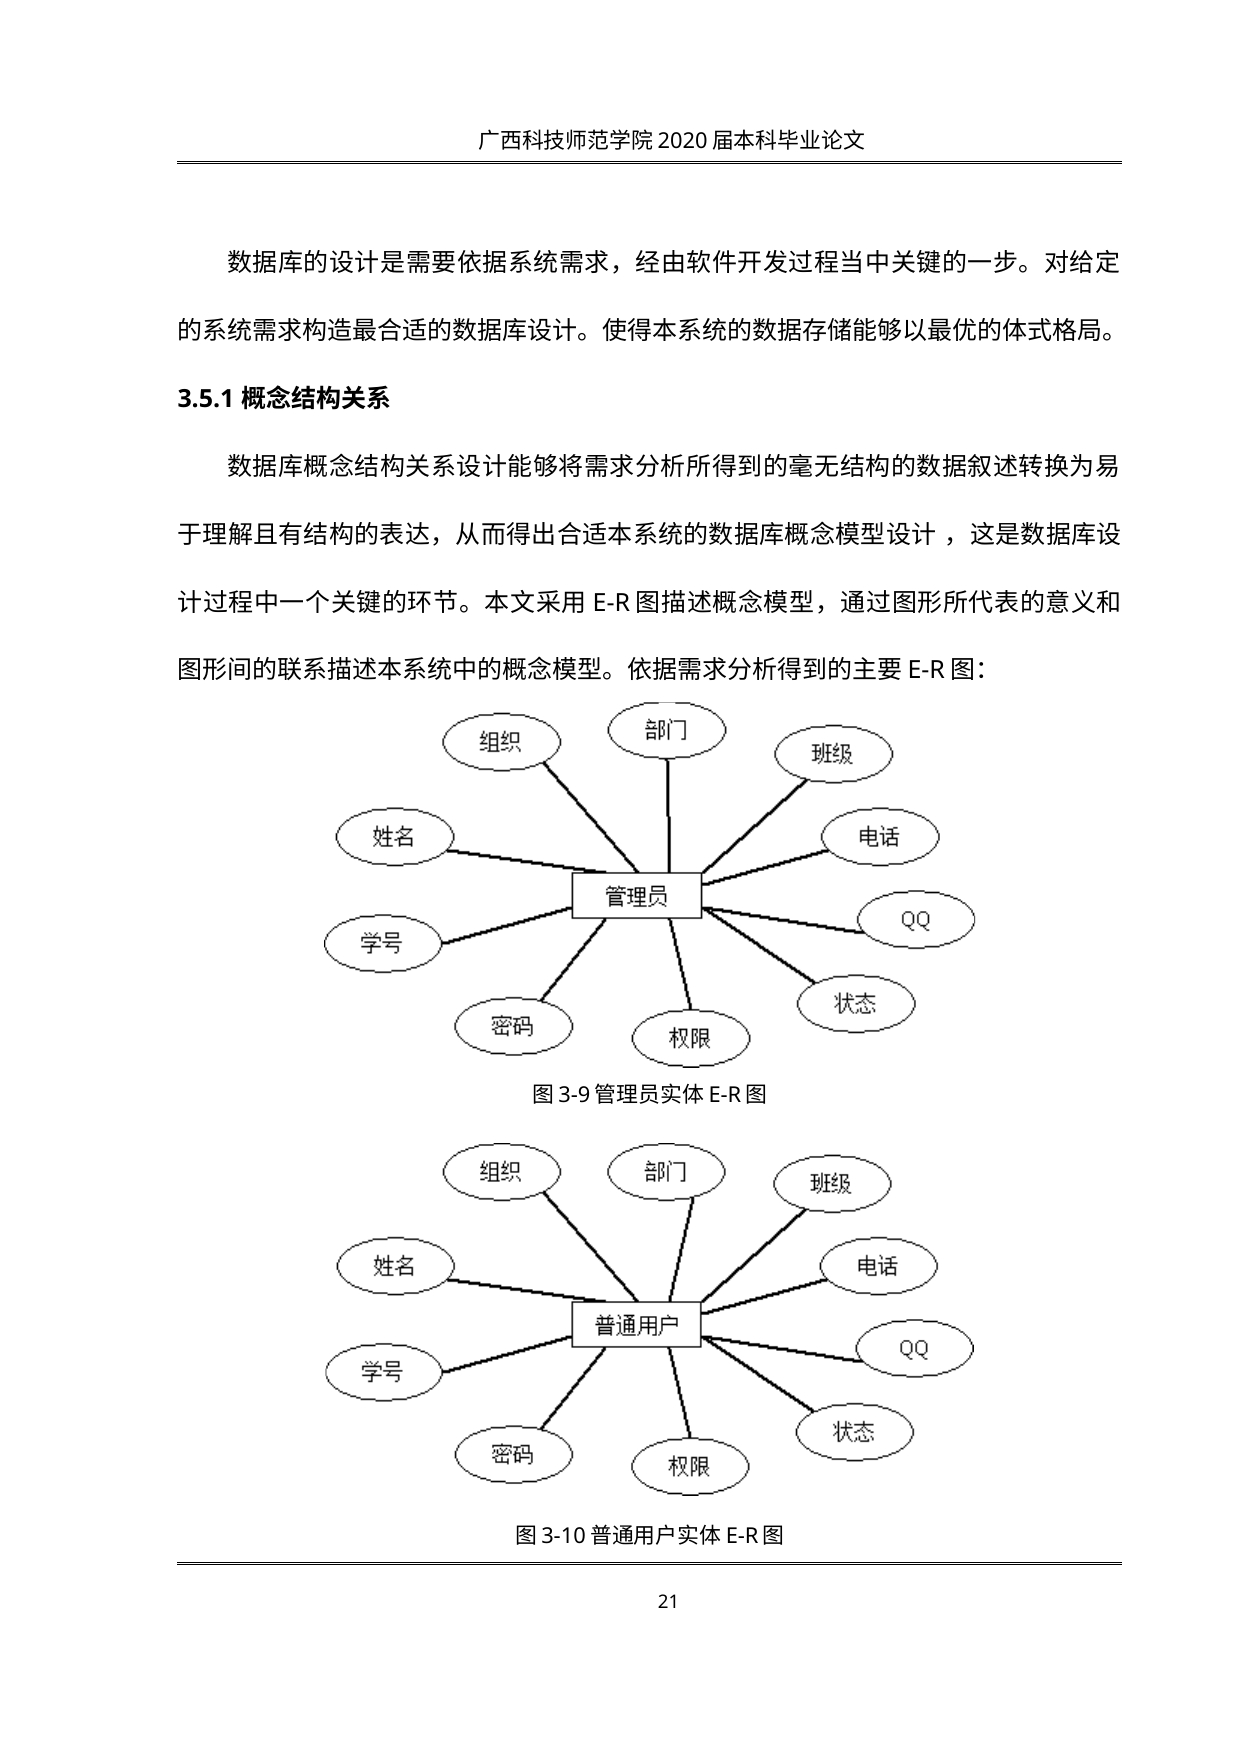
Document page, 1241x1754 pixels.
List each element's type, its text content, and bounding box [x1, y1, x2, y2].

text 图3-10普通用户实体E-R图 [177, 1517, 1122, 1551]
text 数据库概念结构关系设计能够将需求分析所得到的毫无结构的数据叙述转换为易于理解且有结构的表达，从而得出合适本系统的数据库概念模型设计[9] ，这是数据库设计过程中一个关键的环节。本文采用E-R图描述概念模型，通过图形所代表的意义和图形间的联系描述本系统中的概念模型。依据需求分析得到的主要E-R图： [177, 430, 1122, 702]
picture [325, 1143, 974, 1496]
text 图3-9管理员实体E-R图 [177, 1076, 1122, 1109]
text 数据库的设计是需要依据系统需求，经由软件开发过程当中关键的一步。对给定的系统需求构造最合适的数据库设计。使得本系统的数据存储能够以最优的体式格局。 [177, 227, 1122, 362]
subtitle 3.5.1 概念结构关系 [177, 362, 1122, 430]
picture [324, 702, 976, 1068]
